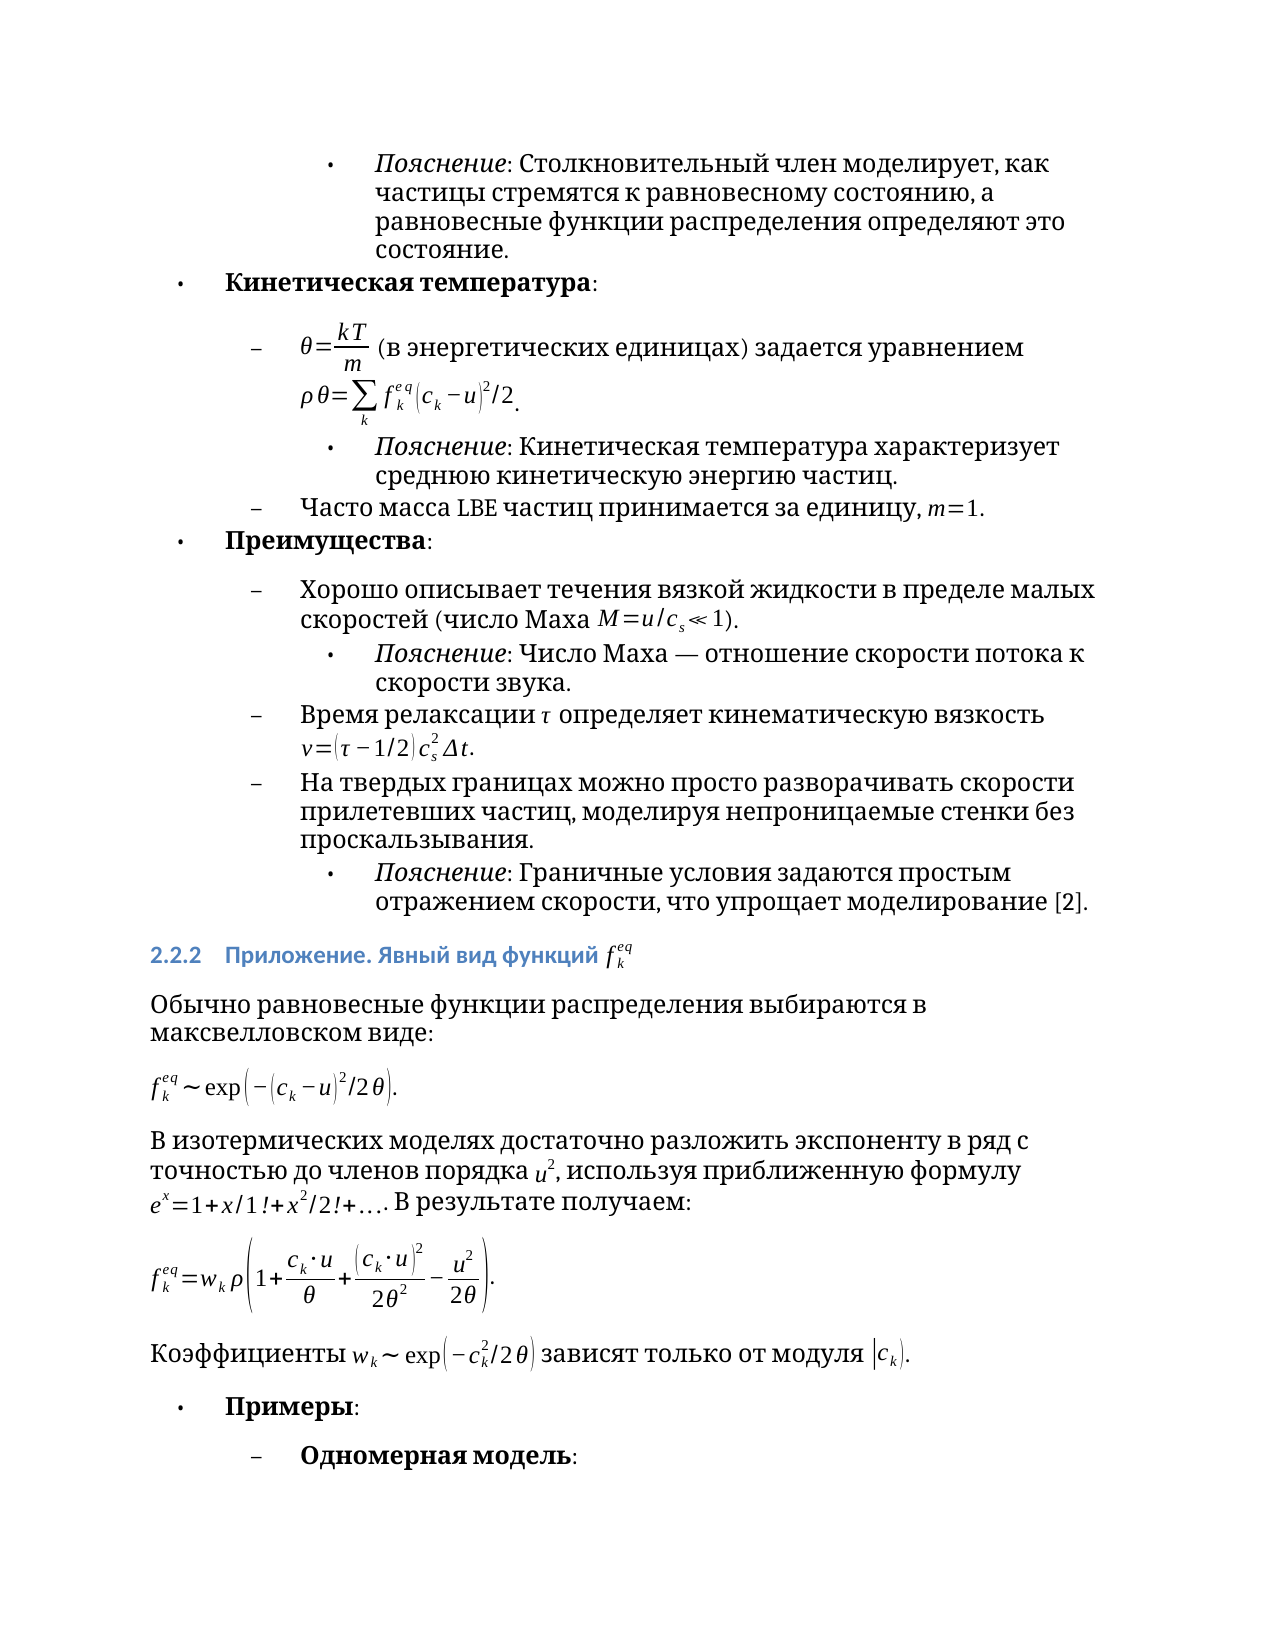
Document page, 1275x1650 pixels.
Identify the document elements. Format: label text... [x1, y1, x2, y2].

list На твердых границах можно просто разворачивать скорости прилетевших частиц, моделируя непроницаемые стенки без проскальзывания. [250, 769, 1125, 855]
text . [150, 1067, 1125, 1108]
subtitle 2.2.2 Приложение. Явный вид функций [150, 937, 1125, 972]
list Примеры: [175, 1392, 1125, 1421]
text Обычно равновесные функции распределения выбираются в максвелловском виде: [150, 991, 1125, 1048]
text . [150, 1237, 1125, 1316]
list Преимущества: [175, 527, 1125, 555]
list Пояснение: Кинетическая температура характеризует среднюю кинетическую энергию частиц. [325, 433, 1125, 490]
list Одномерная модель: [250, 1442, 1125, 1471]
list Пояснение: Столкновительный член моделирует, как частицы стремятся к равновесному состоянию, а равновесные функции распределения определяют это состояние. [325, 150, 1125, 265]
list Пояснение: Граничные условия задаются простым отражением скорости, что упрощает моделирование [2]. [325, 859, 1125, 916]
list Время релаксации определяет кинематическую вязкость . [250, 701, 1125, 765]
list Хорошо описывает течения вязкой жидкости в пределе малых скоростей (число Маха ). [250, 576, 1125, 636]
list Пояснение: Число Маха — отношение скорости потока к скорости звука. [325, 640, 1125, 697]
list (в энергетических единицах) задается уравнением . [250, 318, 1125, 429]
text Коэффициенты зависят только от модуля . [150, 1335, 1125, 1374]
list Часто масса LBE частиц принимается за единицу, . [250, 494, 1125, 523]
text В изотермических моделях достаточно разложить экспоненту в ряд с точностью до членов порядка , используя приближенную формулу . В результате получаем: [150, 1127, 1125, 1218]
list Кинетическая температура: [175, 269, 1125, 297]
